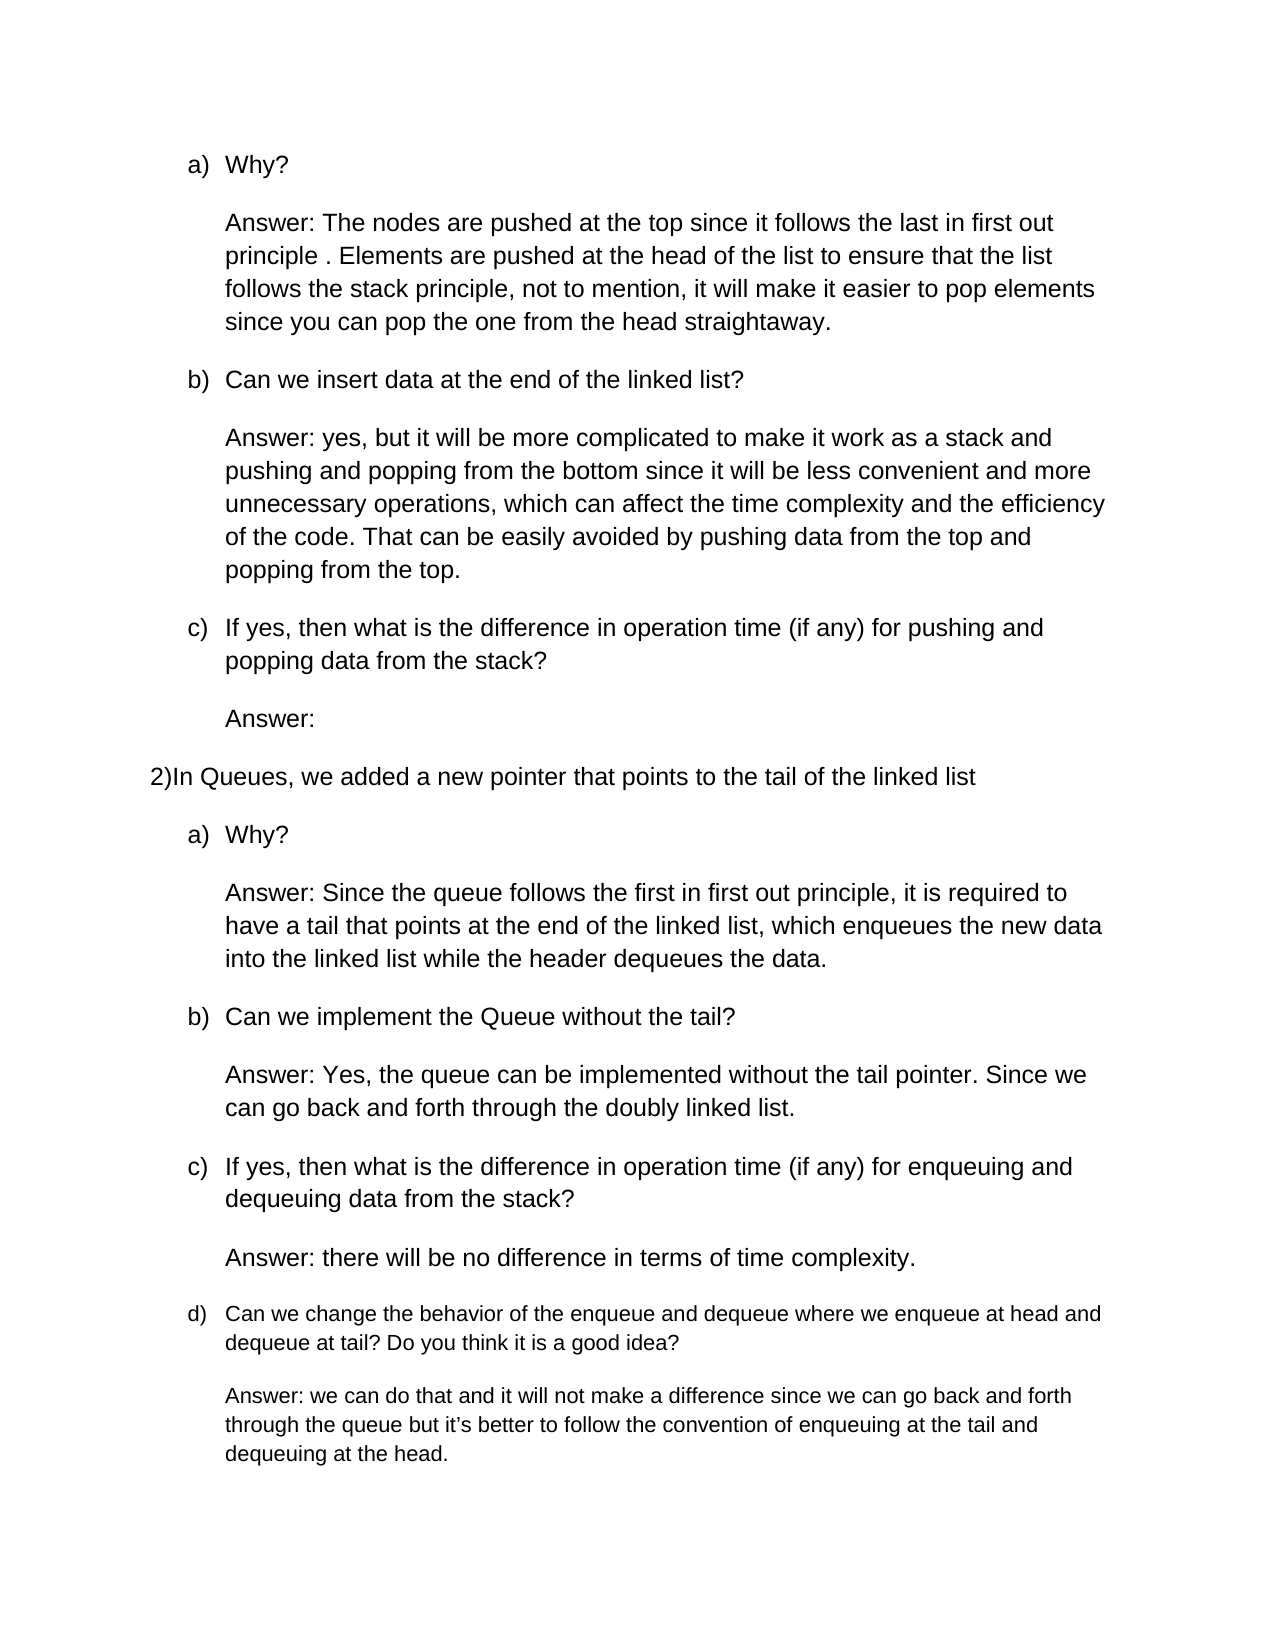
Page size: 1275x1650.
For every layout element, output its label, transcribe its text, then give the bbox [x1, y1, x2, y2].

list If yes, then what is the difference in operation time (if any) for enqueuing and dequeuing data from the stack? [187, 1151, 1125, 1213]
text Answer: Yes, the queue can be implemented without the tail pointer. Since we can go back and forth through the doubly linked list. [225, 1060, 1125, 1122]
list Can we change the behavior of the enqueue and dequeue where we enqueue at head and dequeue at tail? Do you think it is a good idea? [187, 1301, 1125, 1355]
list Can we insert data at the end of the linked list? [187, 365, 1125, 394]
list Why? [187, 820, 1125, 849]
text Answer: there will be no difference in terms of time complexity. [225, 1242, 1125, 1271]
text Answer: we can do that and it will not make a difference since we can go back and forth through the queue but it’s better to follow the convention of enqueuing at the tail and dequeuing at the head. [225, 1383, 1125, 1467]
text Answer: Since the queue follows the first in first out principle, it is required to have a tail that points at the end of the linked list, which enqueues the new data into the linked list while the header dequeues the data. [225, 878, 1125, 973]
list Why? [187, 150, 1125, 179]
text Answer: The nodes are pushed at the top since it follows the last in first out principle . Elements are pushed at the head of the list to ensure that the list follows the stack principle, not to mention, it will make it easier to pop elements since you can pop the one from the head straightaway. [225, 208, 1125, 336]
text 2)In Queues, we added a new pointer that points to the tail of the linked list [150, 762, 1125, 791]
text Answer: yes, but it will be more complicated to make it work as a stack and pushing and popping from the bottom since it will be less convenient and more unnecessary operations, which can affect the time complexity and the efficiency of the code. That can be easily avoided by pushing data from the top and popping from the top. [225, 423, 1125, 584]
list If yes, then what is the difference in operation time (if any) for pushing and popping data from the stack? [187, 613, 1125, 675]
list Can we implement the Queue without the tail? [187, 1002, 1125, 1031]
text Answer: [225, 704, 1125, 733]
